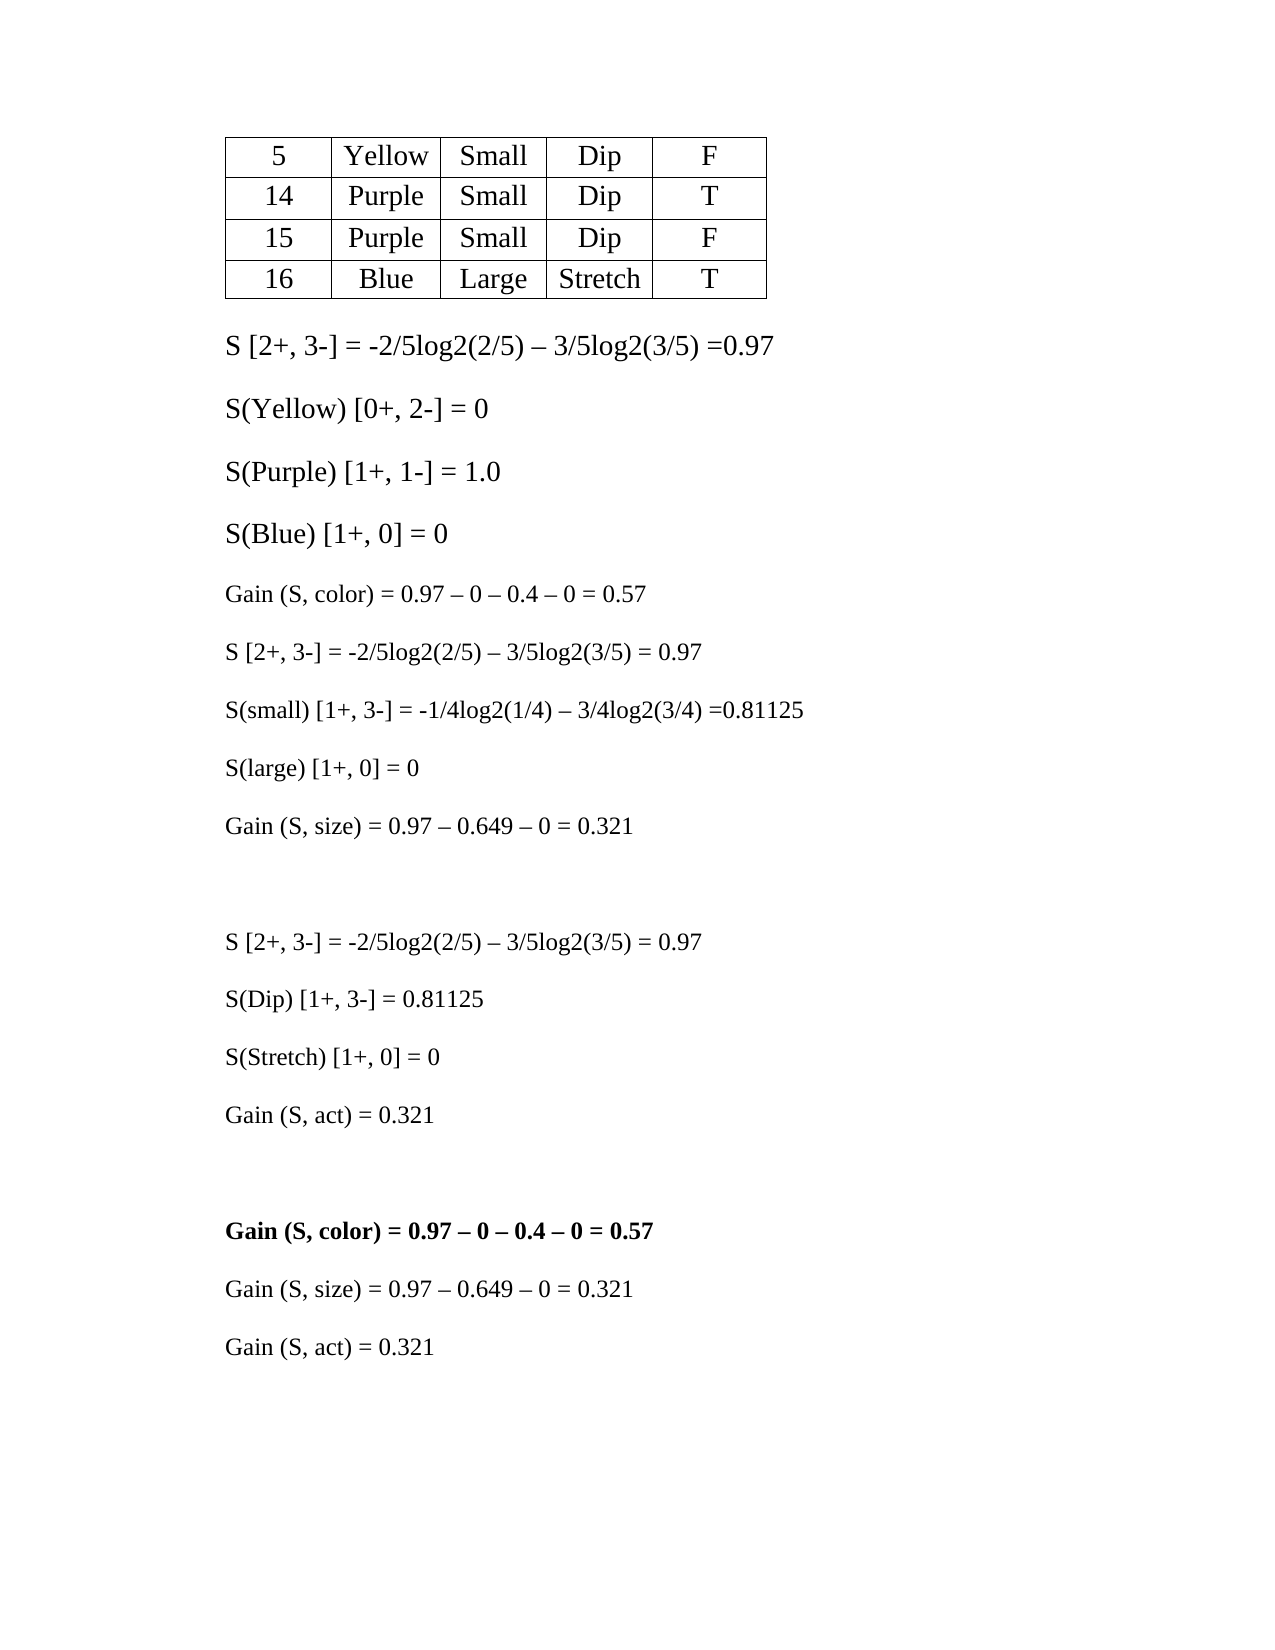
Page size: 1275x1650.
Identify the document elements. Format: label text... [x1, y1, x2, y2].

table_cell Purple [332, 178, 440, 219]
text S(small) [1+, 3-] = -1/4log2(1/4) – 3/4log2(3/4) =0.81125 [225, 695, 1125, 724]
table_cell T [653, 261, 766, 298]
text S(Yellow) [0+, 2-] = 0 [225, 391, 1125, 424]
text Gain (S, color) = 0.97 – 0 – 0.4 – 0 = 0.57 [225, 1216, 1125, 1245]
table_cell 14 [226, 178, 331, 219]
text S(large) [1+, 0] = 0 [225, 753, 1125, 782]
text Gain (S, act) = 0.321 [225, 1100, 1125, 1129]
text S(Dip) [1+, 3-] = 0.81125 [225, 984, 1125, 1013]
text S [2+, 3-] = -2/5log2(2/5) – 3/5log2(3/5) =0.97 [225, 328, 1125, 362]
table_cell Blue [332, 261, 440, 298]
table_cell T [653, 178, 766, 219]
table_cell Dip [547, 178, 652, 219]
text S [2+, 3-] = -2/5log2(2/5) – 3/5log2(3/5) = 0.97 [225, 927, 1125, 955]
table_cell Small [441, 220, 546, 260]
table_cell Yellow [332, 138, 440, 177]
table_cell Small [441, 178, 546, 219]
text S(Blue) [1+, 0] = 0 [225, 516, 1125, 550]
table_cell Purple [332, 220, 440, 260]
table_cell Small [441, 138, 546, 177]
text S(Purple) [1+, 1-] = 1.0 [225, 454, 1125, 487]
table_cell Stretch [547, 261, 652, 298]
table_cell Large [441, 261, 546, 298]
table_cell Dip [547, 138, 652, 177]
text Gain (S, act) = 0.321 [225, 1332, 1125, 1361]
text S [2+, 3-] = -2/5log2(2/5) – 3/5log2(3/5) = 0.97 [225, 637, 1125, 666]
table_cell 16 [226, 261, 331, 298]
table_cell Dip [547, 220, 652, 260]
text Gain (S, color) = 0.97 – 0 – 0.4 – 0 = 0.57 [225, 579, 1125, 608]
table_cell 15 [226, 220, 331, 260]
table_cell F [653, 220, 766, 260]
text Gain (S, size) = 0.97 – 0.649 – 0 = 0.321 [225, 811, 1125, 839]
text S(Stretch) [1+, 0] = 0 [225, 1042, 1125, 1071]
table_cell 5 [226, 138, 331, 177]
table_cell F [653, 138, 766, 177]
text Gain (S, size) = 0.97 – 0.649 – 0 = 0.321 [225, 1274, 1125, 1303]
